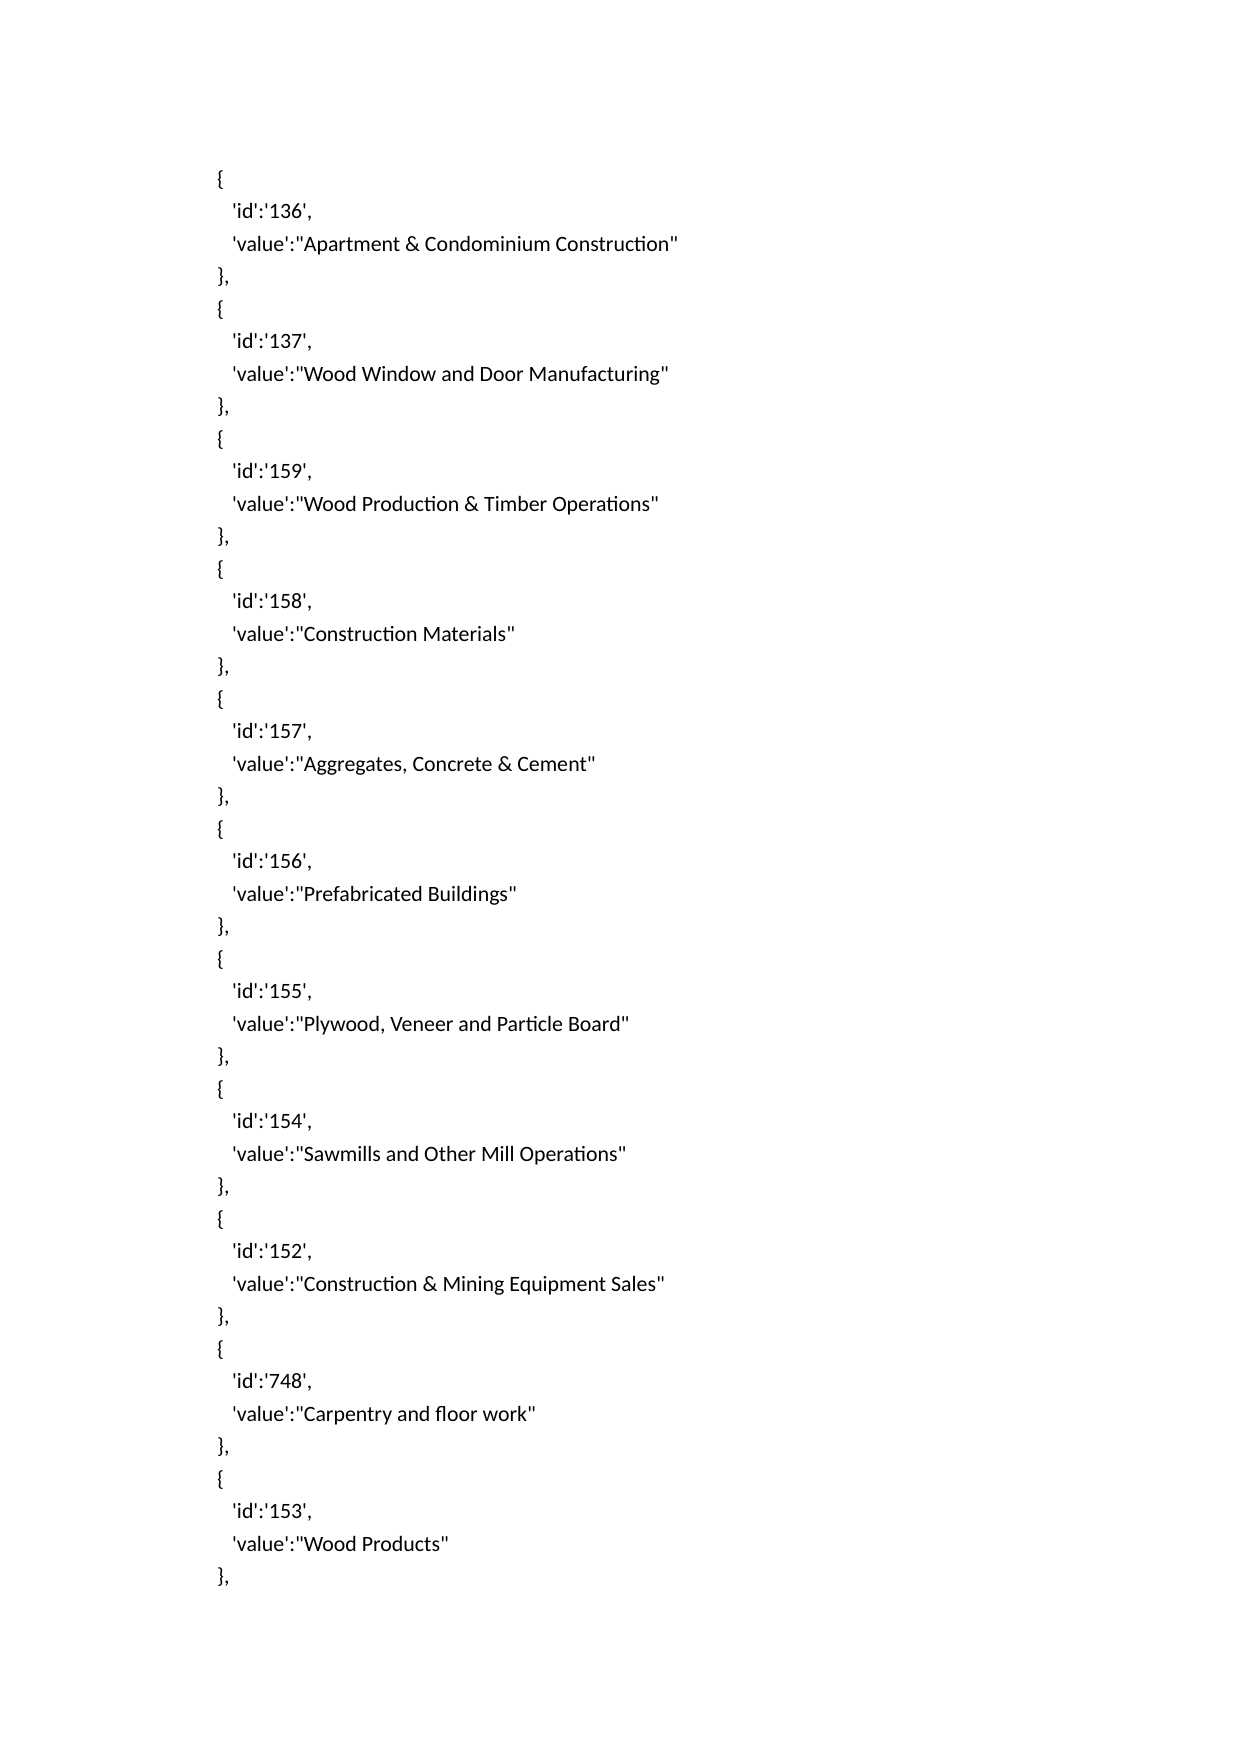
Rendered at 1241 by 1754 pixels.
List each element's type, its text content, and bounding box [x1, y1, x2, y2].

text { [187, 1332, 1053, 1364]
text 'id':'153', [187, 1494, 1053, 1527]
text }, [187, 519, 1053, 552]
text 'id':'137', [187, 324, 1053, 357]
text { [187, 162, 1053, 194]
text 'id':'748', [187, 1364, 1053, 1397]
text 'value':"Construction Materials" [187, 617, 1053, 649]
text 'value':"Wood Window and Door Manufacturing" [187, 357, 1053, 389]
text 'id':'157', [187, 714, 1053, 747]
text 'id':'136', [187, 194, 1053, 227]
text { [187, 812, 1053, 844]
text 'value':"Wood Products" [187, 1527, 1053, 1559]
text { [187, 422, 1053, 454]
text 'id':'154', [187, 1104, 1053, 1137]
text 'value':"Construction & Mining Equipment Sales" [187, 1267, 1053, 1299]
text }, [187, 1429, 1053, 1462]
text 'value':"Plywood, Veneer and Particle Board" [187, 1007, 1053, 1039]
text 'value':"Carpentry and floor work" [187, 1397, 1053, 1429]
text { [187, 682, 1053, 714]
text 'id':'158', [187, 584, 1053, 617]
text 'value':"Apartment & Condominium Construction" [187, 227, 1053, 259]
text 'value':"Sawmills and Other Mill Operations" [187, 1137, 1053, 1169]
text }, [187, 1559, 1053, 1592]
text }, [187, 389, 1053, 422]
text 'value':"Prefabricated Buildings" [187, 877, 1053, 909]
text 'id':'159', [187, 454, 1053, 487]
text { [187, 1072, 1053, 1104]
text }, [187, 259, 1053, 292]
text 'value':"Aggregates, Concrete & Cement" [187, 747, 1053, 779]
text { [187, 552, 1053, 584]
text }, [187, 779, 1053, 812]
text 'id':'152', [187, 1234, 1053, 1267]
text 'id':'156', [187, 844, 1053, 877]
text 'id':'155', [187, 974, 1053, 1007]
text 'value':"Wood Production & Timber Operations" [187, 487, 1053, 519]
text }, [187, 649, 1053, 682]
text { [187, 1202, 1053, 1234]
text { [187, 942, 1053, 974]
text { [187, 292, 1053, 324]
text }, [187, 1169, 1053, 1202]
text }, [187, 909, 1053, 942]
text }, [187, 1299, 1053, 1332]
text }, [187, 1039, 1053, 1072]
text { [187, 1462, 1053, 1494]
